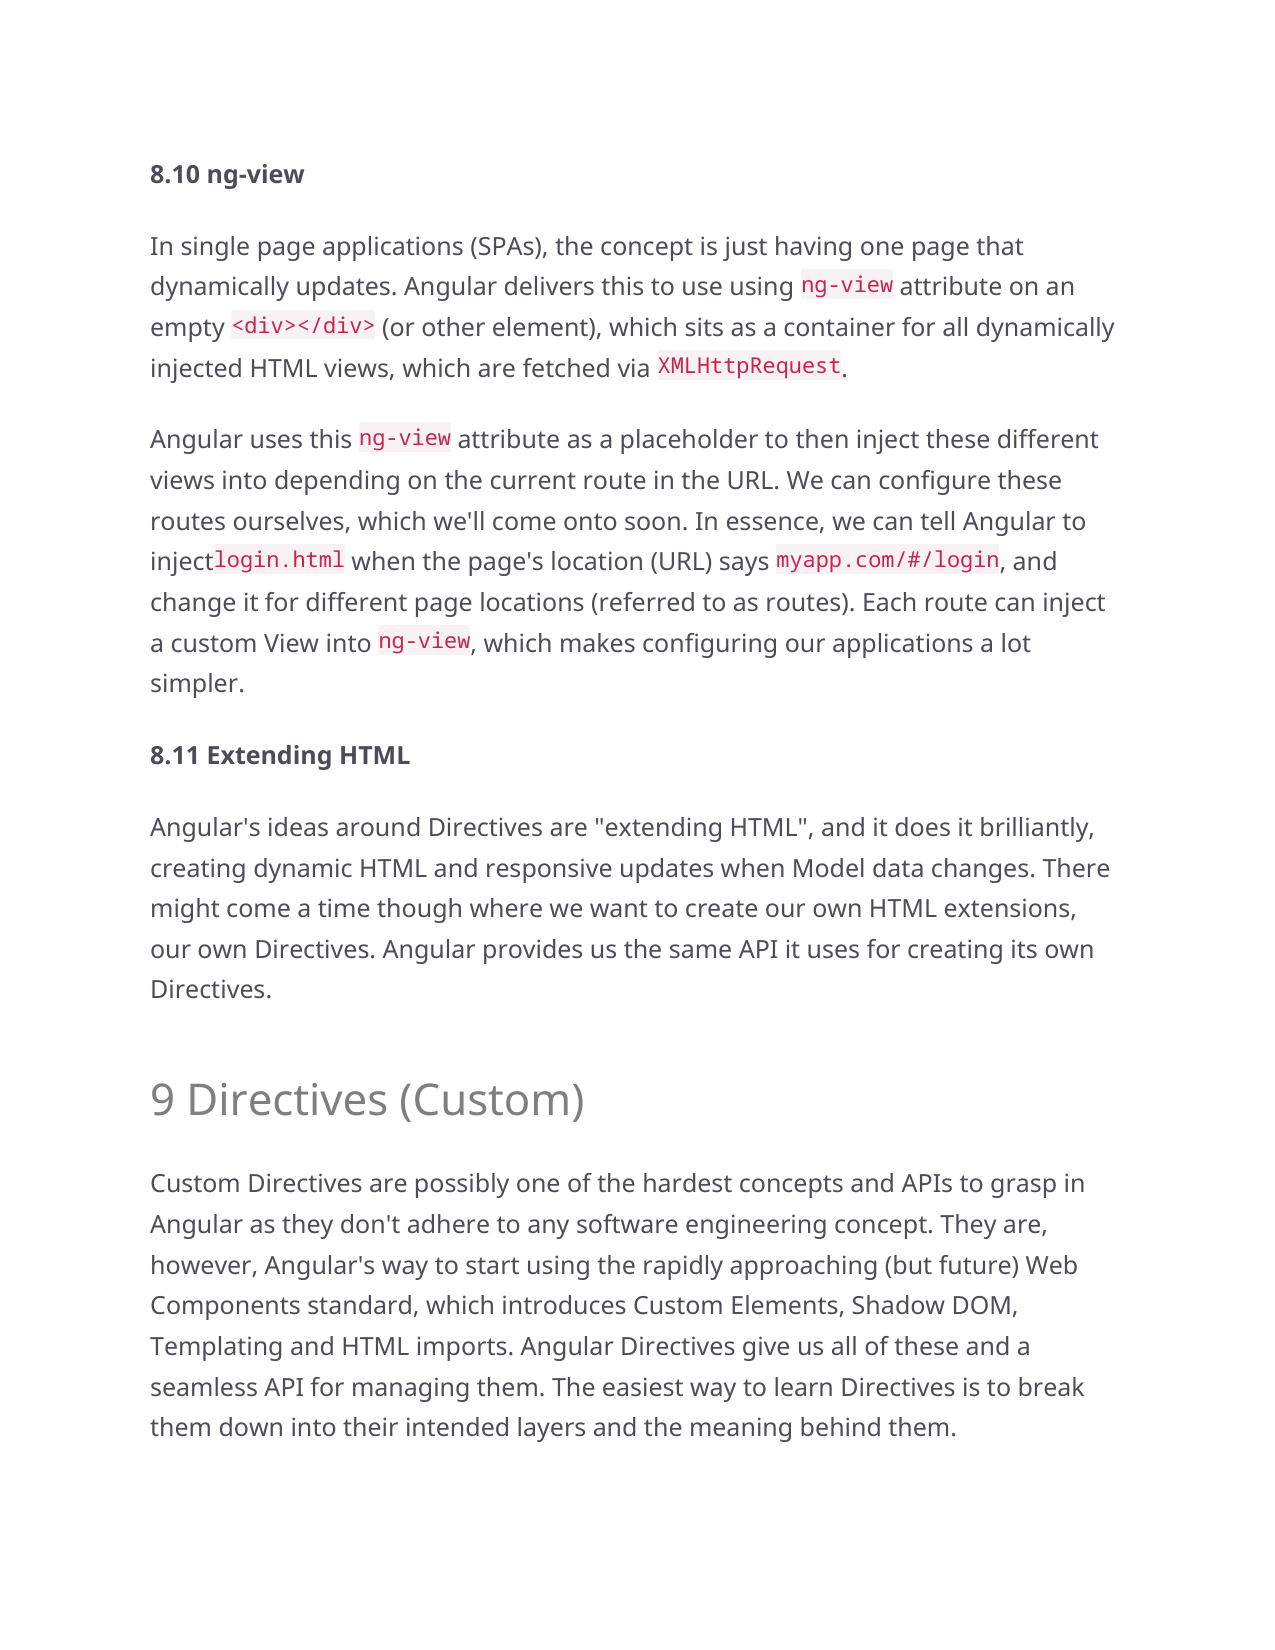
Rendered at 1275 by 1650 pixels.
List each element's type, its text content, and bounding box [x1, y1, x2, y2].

text Angular uses this ng-view attribute as a placeholder to then inject these different views into depending on the current route in the URL. We can configure these routes ourselves, which we'll come onto soon. In essence, we can tell Angular to injectlogin.html when the page's location (URL) says myapp.com/#/login, and change it for different page locations (referred to as routes). Each route can inject a custom View into ng-view, which makes configuring our applications a lot simpler. [150, 416, 1125, 700]
text In single page applications (SPAs), the concept is just having one page that dynamically updates. Angular delivers this to use using ng-view attribute on an empty <div></div> (or other element), which sits as a container for all dynamically injected HTML views, which are fetched via XMLHttpRequest. [150, 222, 1125, 384]
text 9 Directives (Custom) [150, 1069, 1125, 1128]
text 8.11 Extending HTML [150, 731, 1125, 772]
text Custom Directives are possibly one of the hardest concepts and APIs to grasp in Angular as they don't adhere to any software engineering concept. They are, however, Angular's way to start using the rapidly approaching (but future) Web Components standard, which introduces Custom Elements, Shadow DOM, Templating and HTML imports. Angular Directives give us all of these and a seamless API for managing them. The easiest way to learn Directives is to break them down into their intended layers and the meaning behind them. [150, 1159, 1125, 1444]
text 8.10 ng-view [150, 150, 1125, 191]
text Angular's ideas around Directives are "extending HTML", and it does it brilliantly, creating dynamic HTML and responsive updates when Model data changes. There might come a time though where we want to create our own HTML extensions, our own Directives. Angular provides us the same API it uses for creating its own Directives. [150, 803, 1125, 1006]
